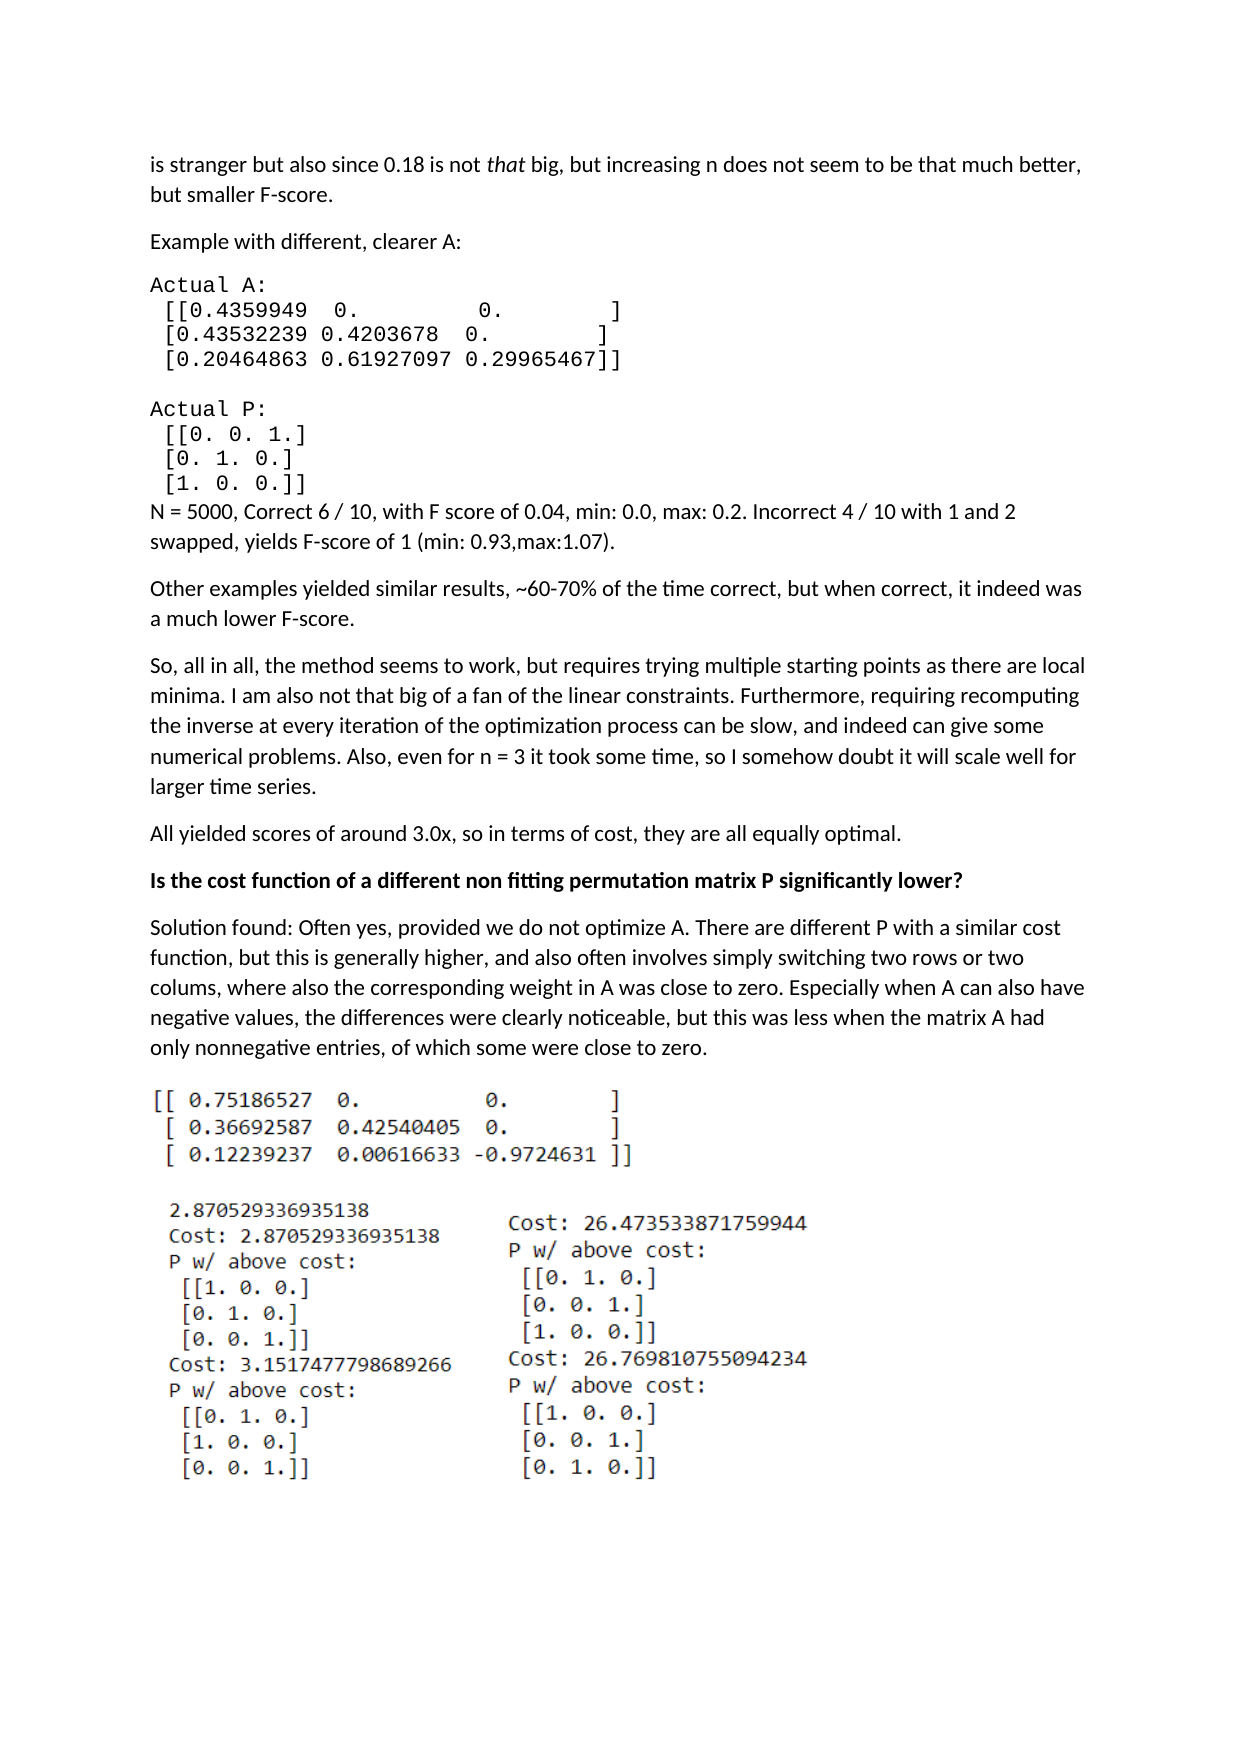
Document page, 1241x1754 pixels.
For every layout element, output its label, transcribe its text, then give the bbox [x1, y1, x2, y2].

text So, all in all, the method seems to work, but requires trying multiple starting points as there are local minima. I am also not that big of a fan of the linear constraints. Furthermore, requiring recomputing the inverse at every iteration of the optimization process can be slow, and indeed can give some numerical problems. Also, even for n = 3 it took some time, so I somehow doubt it will scale well for larger time series. [150, 651, 1090, 800]
text [0.20464863 0.61927097 0.29965467]] [150, 348, 1090, 373]
text [[0. 0. 1.] [150, 423, 1090, 447]
text [0. 1. 0.] [150, 447, 1090, 472]
text [0.43532239 0.4203678 0. ] [150, 323, 1090, 348]
text All yielded scores of around 3.0x, so in terms of cost, they are all equally optimal. [150, 819, 1090, 847]
text Example with different, clearer A: [150, 227, 1090, 255]
text Is the cost function of a different non fitting permutation matrix P significantly lower? [150, 866, 1090, 894]
text [1. 0. 0.]] [150, 472, 1090, 497]
picture [150, 1195, 843, 1483]
text N = 5000, Correct 6 / 10, with F score of 0.04, min: 0.0, max: 0.2. Incorrect 4 / 10 with 1 and 2 swapped, yields F-score of 1 (min: 0.93,max:1.07). [150, 497, 1090, 555]
text Actual A: [150, 274, 1090, 299]
text Other examples yielded similar results, ~60-70% of the time correct, but when correct, it indeed was a much lower F-score. [150, 574, 1090, 632]
picture [150, 1080, 657, 1177]
text [[0.4359949 0. 0. ] [150, 299, 1090, 323]
text Solution found: Often yes, provided we do not optimize A. There are different P with a similar cost function, but this is generally higher, and also often involves simply switching two rows or two colums, where also the corresponding weight in A was close to zero. Especially when A can also have negative values, the differences were clearly noticeable, but this was less when the matrix A had only nonnegative entries, of which some were close to zero. [150, 913, 1090, 1062]
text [150, 150, 1090, 208]
text Actual P: [150, 398, 1090, 423]
